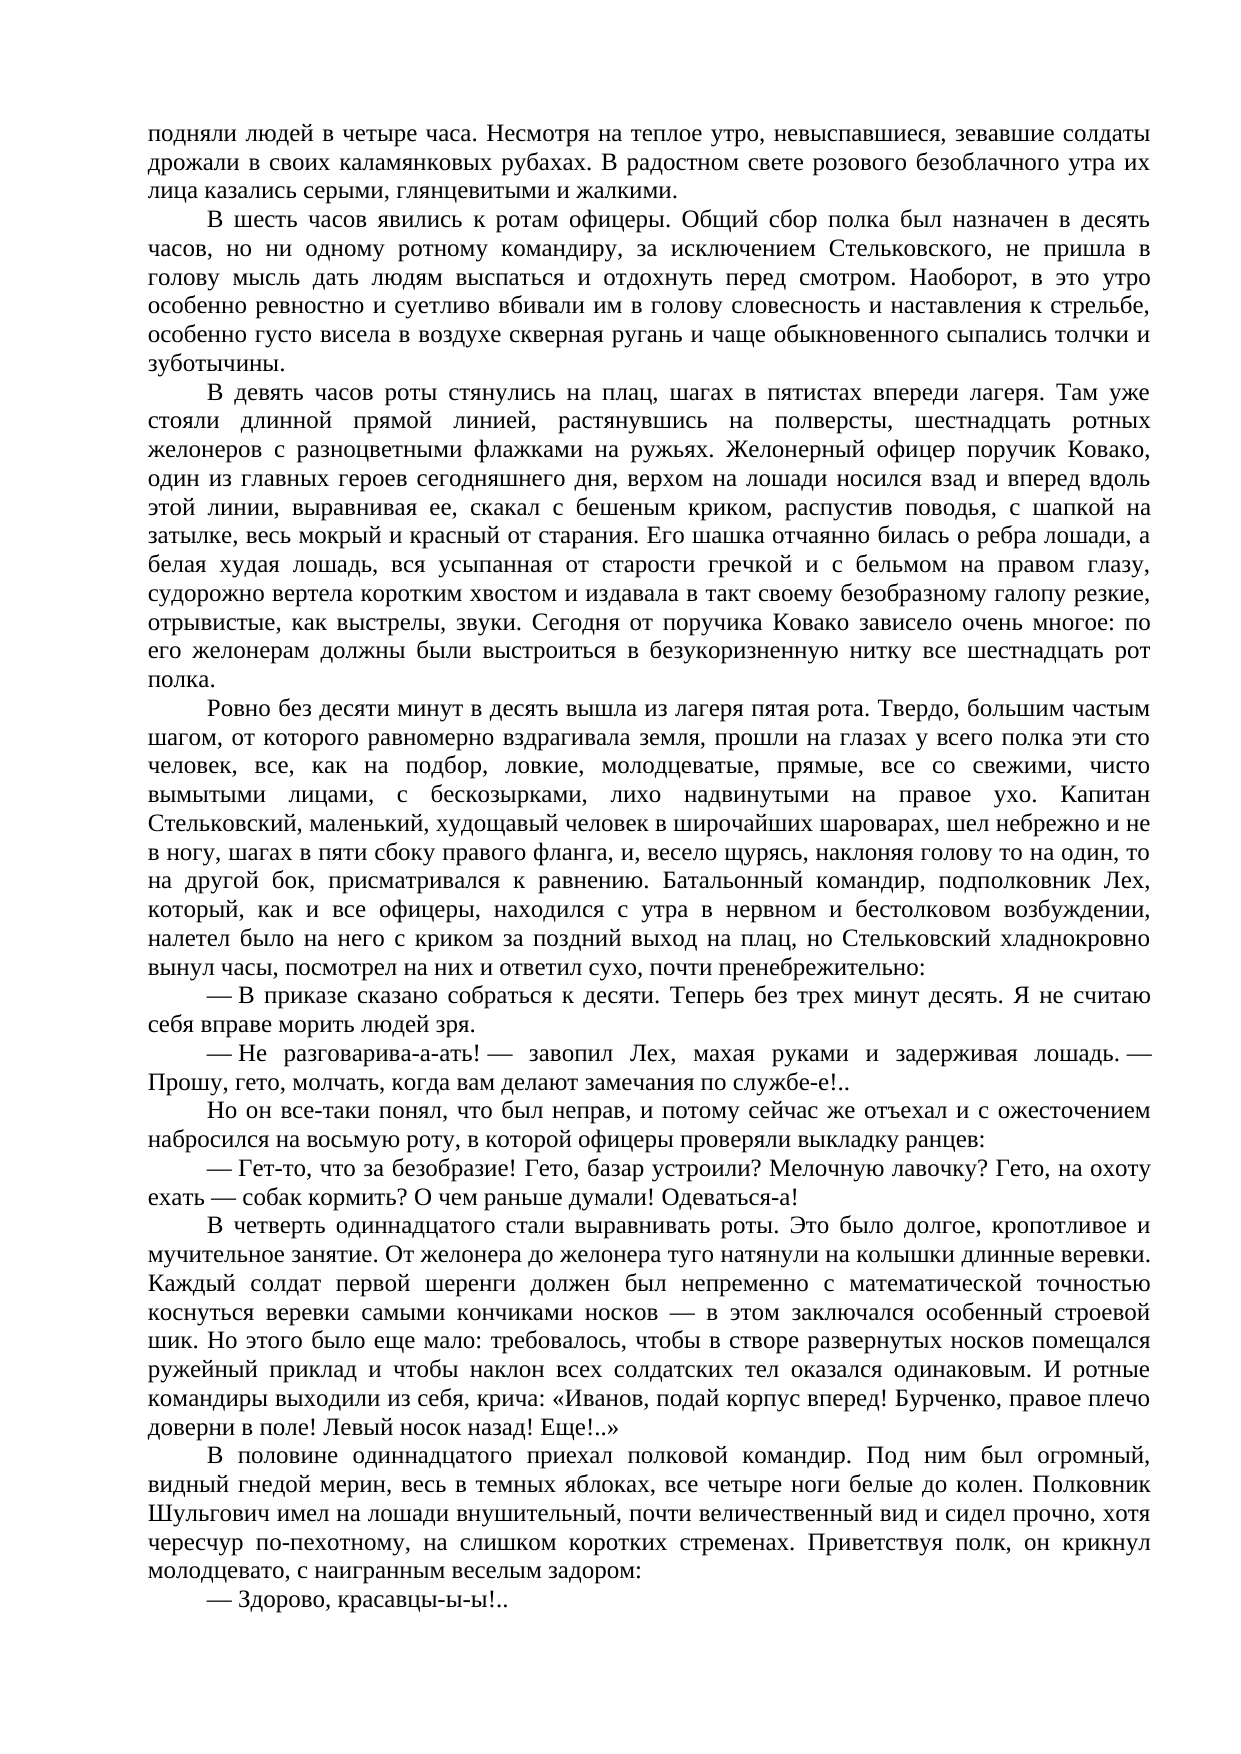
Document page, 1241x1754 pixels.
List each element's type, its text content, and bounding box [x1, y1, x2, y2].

text — В приказе сказано собраться к десяти. Теперь без трех минут десять. Я не считаю себя вправе морить людей зря. [148, 981, 1152, 1038]
text Но он все-таки понял, что был неправ, и потому сейчас же отъехал и с ожесточением набросился на восьмую роту, в которой офицеры проверяли выкладку ранцев: [148, 1096, 1152, 1153]
text Ровно без десяти минут в десять вышла из лагеря пятая рота. Твердо, большим частым шагом, от которого равномерно вздрагивала земля, прошли на глазах у всего полка эти сто человек, все, как на подбор, ловкие, молодцеватые, прямые, все со свежими, чисто вымытыми лицами, с бескозырками, лихо надвинутыми на правое ухо. Капитан Стельковский, маленький, худощавый человек в широчайших шароварах, шел небрежно и не в ногу, шагах в пяти сбоку правого фланга, и, весело щурясь, наклоняя голову то на один, то на другой бок, присматривался к равнению. Батальонный командир, подполковник Лех, который, как и все офицеры, находился с утра в нервном и бестолковом возбуждении, налетел было на него с криком за поздний выход на плац, но Стельковский хладнокровно вынул часы, посмотрел на них и ответил сухо, почти пренебрежительно: [148, 693, 1152, 981]
text — Гет-то, что за безобразие! Гето, базар устроили? Мелочную лавочку? Гето, на охоту ехать — собак кормить? О чем раньше думали! Одеваться-а! [148, 1153, 1152, 1211]
text — Здорово, красавцы-ы-ы!.. [148, 1584, 1152, 1613]
text В шесть часов явились к ротам офицеры. Общий сбор полка был назначен в десять часов, но ни одному ротному командиру, за исключением Стельковского, не пришла в голову мысль дать людям выспаться и отдохнуть перед смотром. Наоборот, в это утро особенно ревностно и суетливо вбивали им в голову словесность и наставления к стрельбе, особенно густо висела в воздухе скверная ругань и чаще обыкновенного сыпались толчки и зуботычины. [148, 204, 1152, 377]
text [148, 118, 1152, 204]
text В четверть одиннадцатого стали выравнивать роты. Это было долгое, кропотливое и мучительное занятие. От желонера до желонера туго натянули на колышки длинные веревки. Каждый солдат первой шеренги должен был непременно с математической точностью коснуться веревки самыми кончиками носков — в этом заключался особенный строевой шик. Но этого было еще мало: требовалось, чтобы в створе развернутых носков помещался ружейный приклад и чтобы наклон всех солдатских тел оказался одинаковым. И ротные командиры выходили из себя, крича: «Иванов, подай корпус вперед! Бурченко, правое плечо доверни в поле! Левый носок назад! Еще!..» [148, 1211, 1152, 1441]
text В девять часов роты стянулись на плац, шагах в пятистах впереди лагеря. Там уже стояли длинной прямой линией, растянувшись на полверсты, шестнадцать ротных желонеров с разноцветными флажками на ружьях. Желонерный офицер поручик Ковако, один из главных героев сегодняшнего дня, верхом на лошади носился взад и вперед вдоль этой линии, выравнивая ее, скакал с бешеным криком, распустив поводья, с шапкой на затылке, весь мокрый и красный от старания. Его шашка отчаянно билась о ребра лошади, а белая худая лошадь, вся усыпанная от старости гречкой и с бельмом на правом глазу, судорожно вертела коротким хвостом и издавала в такт своему безобразному галопу резкие, отрывистые, как выстрелы, звуки. Сегодня от поручика Ковако зависело очень многое: по его желонерам должны были выстроиться в безукоризненную нитку все шестнадцать рот полка. [148, 377, 1152, 693]
text В половине одиннадцатого приехал полковой командир. Под ним был огромный, видный гнедой мерин, весь в темных яблоках, все четыре ноги белые до колен. Полковник Шульгович имел на лошади внушительный, почти величественный вид и сидел прочно, хотя чересчур по-пехотному, на слишком коротких стременах. Приветствуя полк, он крикнул молодцевато, с наигранным веселым задором: [148, 1441, 1152, 1584]
text — Не разговарива-а-ать! — завопил Лех, махая руками и задерживая лошадь. — Прошу, гето, молчать, когда вам делают замечания по службе-е!.. [148, 1038, 1152, 1096]
